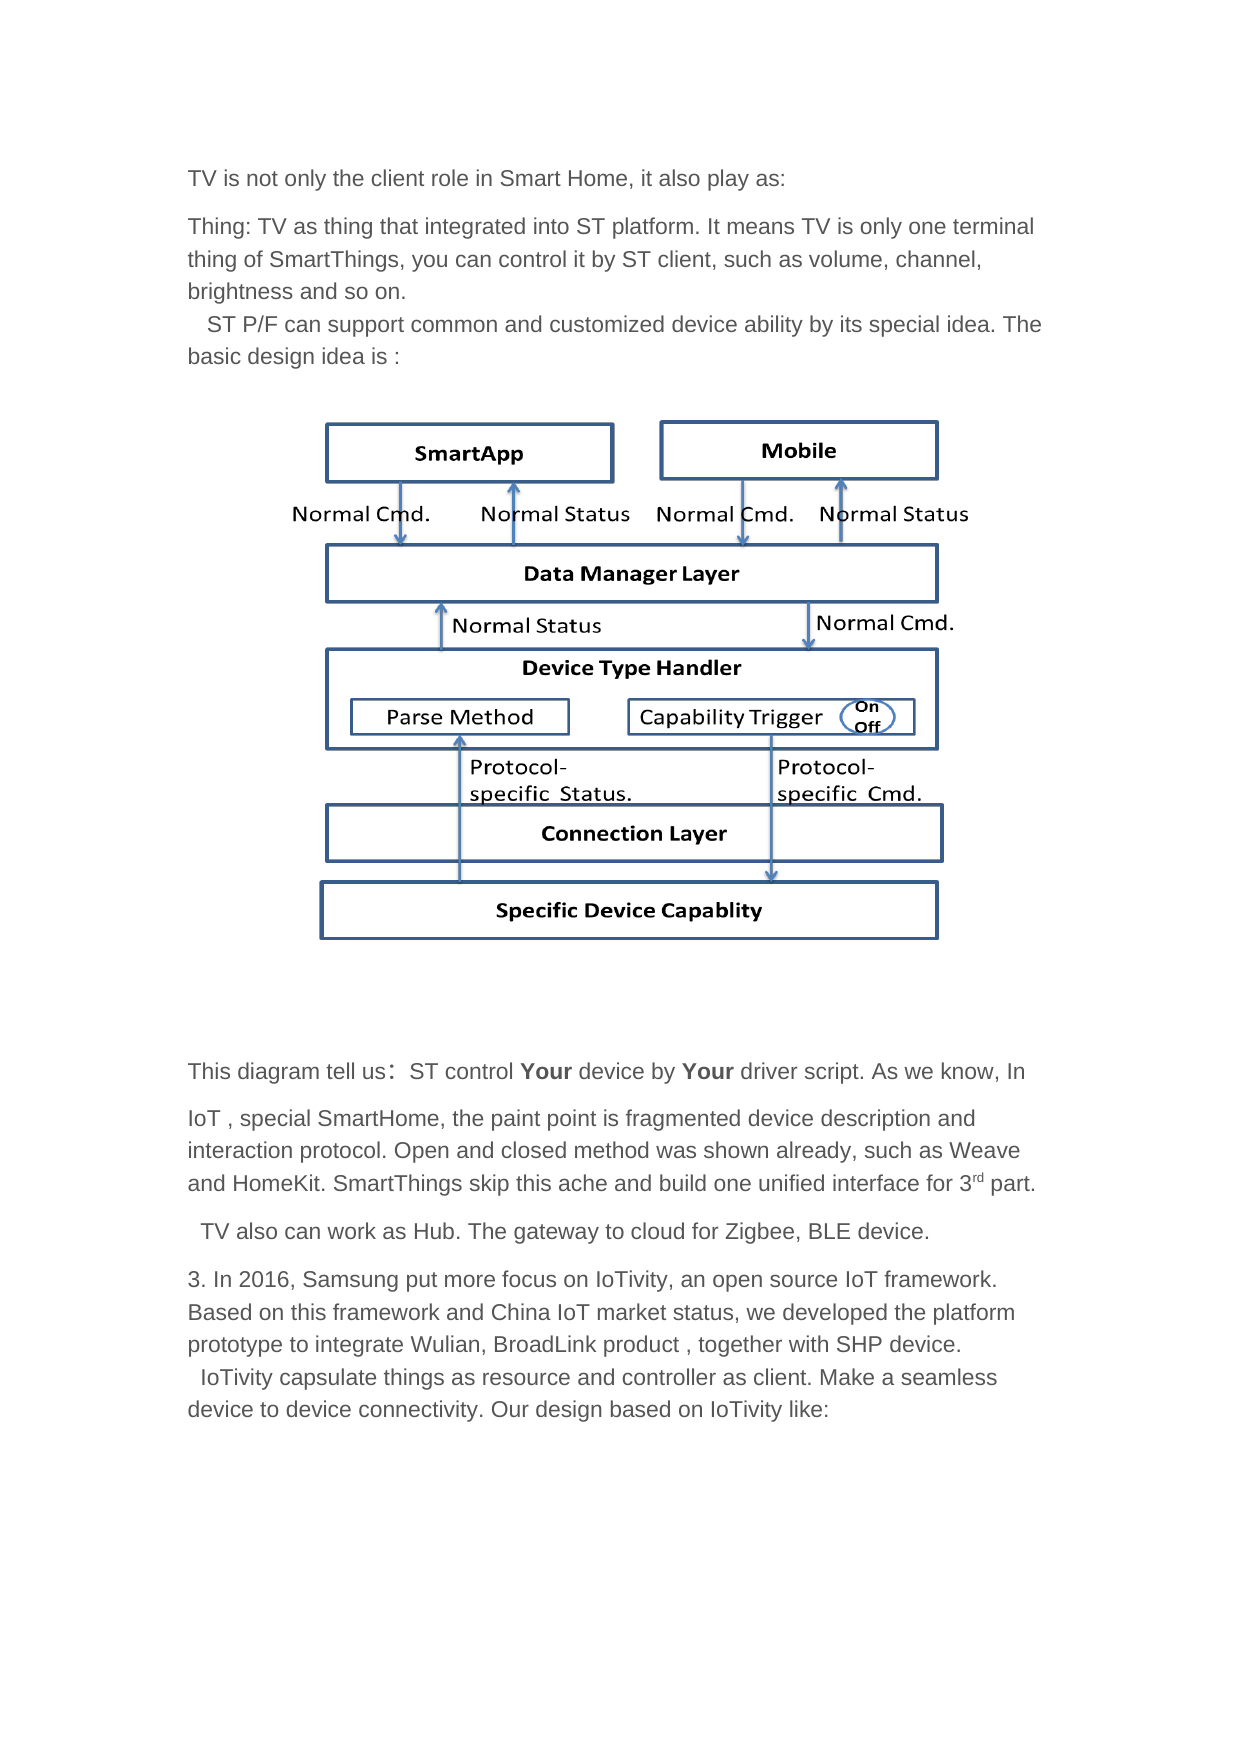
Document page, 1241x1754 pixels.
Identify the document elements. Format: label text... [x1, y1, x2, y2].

picture [275, 420, 985, 940]
text 3. In 2016, Samsung put more focus on IoTivity, an open source IoT framework. Based on this framework and China IoT market status, we developed the platform prototype to integrate Wulian, BroadLink product , together with SHP device. IoTivity capsulate things as resource and controller as client. Make a seamless device to device connectivity. Our design based on IoTivity like: [187, 1263, 1053, 1426]
text Thing: TV as thing that integrated into ST platform. It means TV is only one terminal thing of SmartThings, you can control it by ST client, such as volume, channel, brightness and so on. ST P/F can support common and customized device ability by its special idea. The basic design idea is : [187, 210, 1053, 373]
text TV also can work as Hub. The gateway to cloud for Zigbee, BLE device. [187, 1215, 1053, 1248]
text TV is not only the client role in Smart Home, it also play as: [187, 162, 1053, 194]
text This diagram tell us：ST control Your device by Your driver script. As we know, In IoT , special SmartHome, the paint point is fragmented device description and interaction protocol. Open and closed method was shown already, such as Weave and HomeKit. SmartThings skip this ache and build one unified interface for 3rd part. [187, 1037, 1053, 1199]
